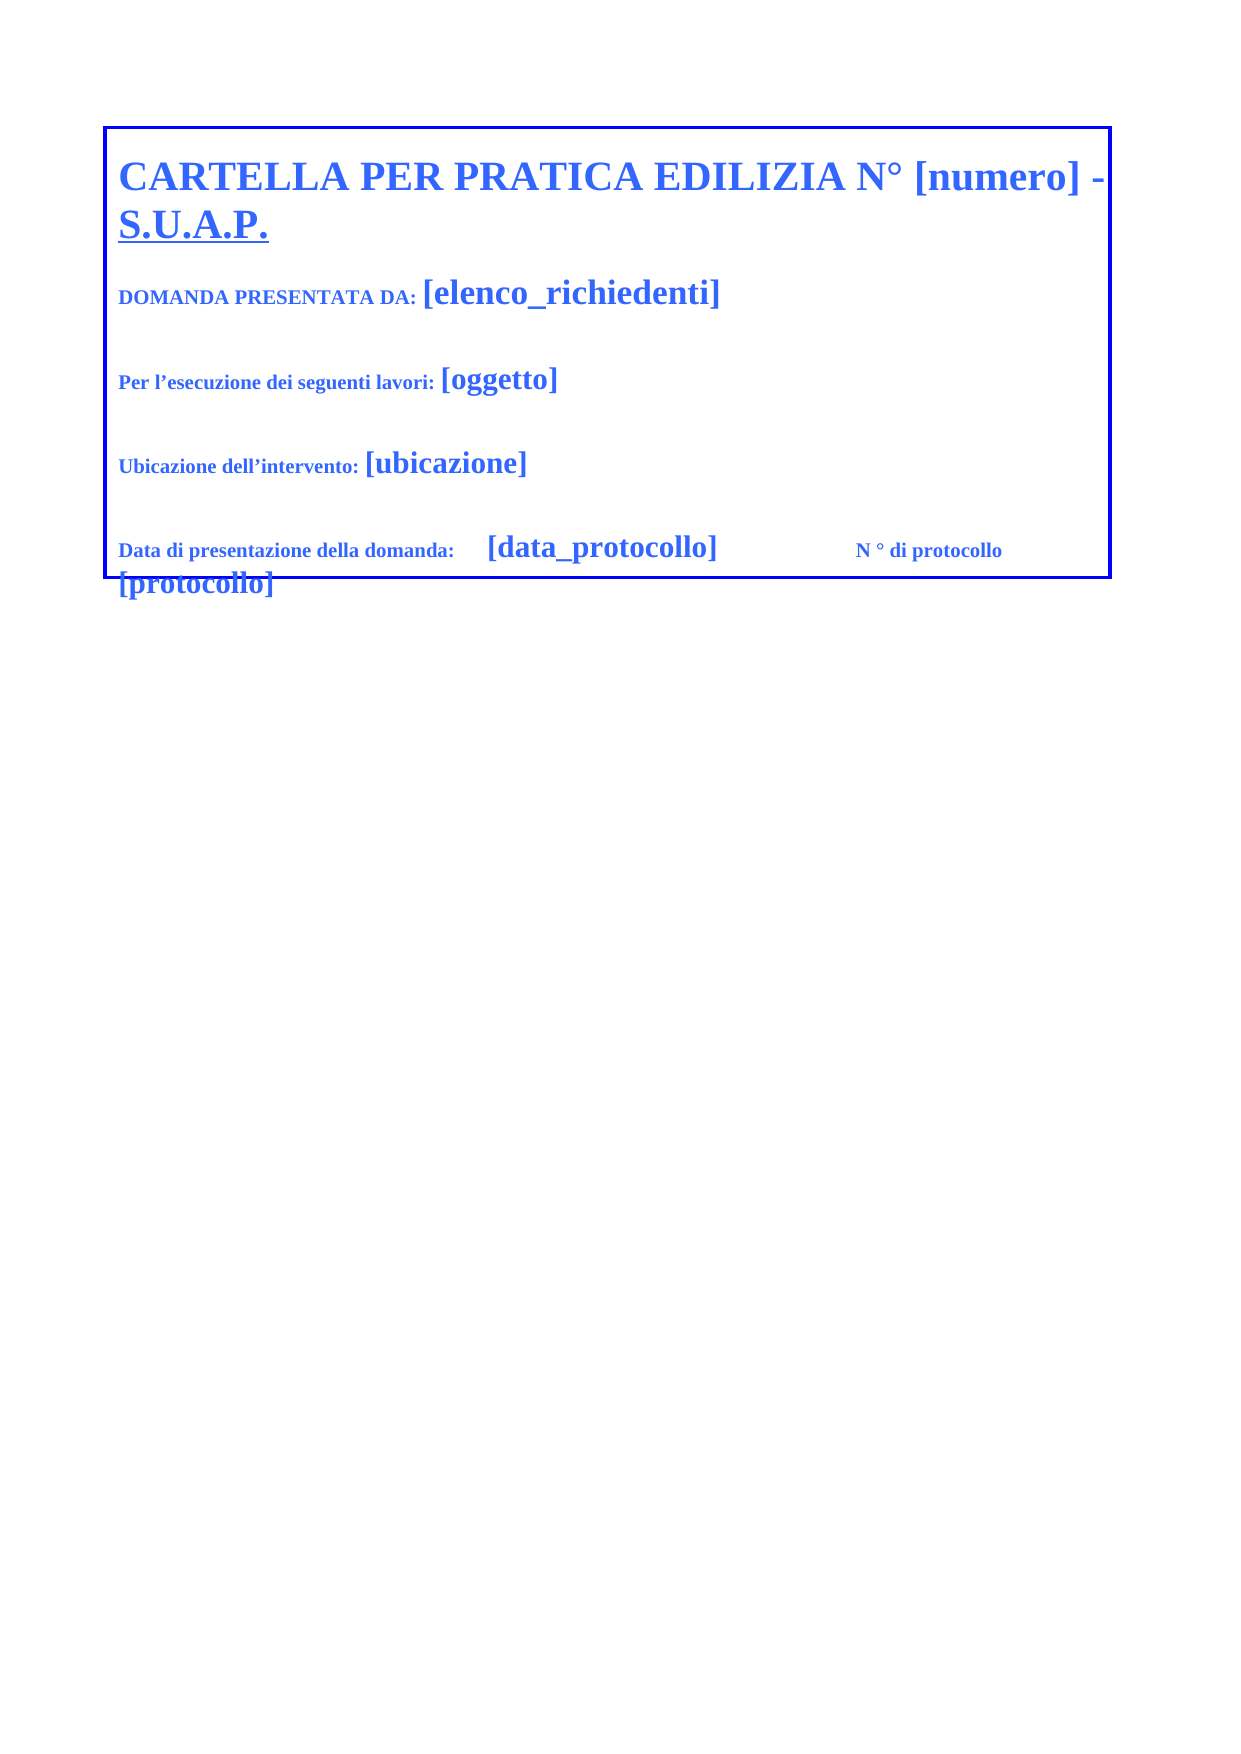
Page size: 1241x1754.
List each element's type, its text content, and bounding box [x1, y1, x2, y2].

text Data di presentazione della domanda: [data_protocollo] N ° di protocollo [protocollo] [118, 528, 1122, 600]
text Ubicazione dell’intervento: [ubicazione] [118, 444, 1122, 480]
text DOMANDA PRESENTATA DA: [elenco_richiedenti] [118, 271, 1122, 312]
text Per l’esecuzione dei seguenti lavori: [oggetto] [118, 360, 1122, 396]
subtitle CARTELLA PER PRATICA EDILIZIA N° [numero] - S.U.A.P. [118, 151, 1122, 247]
